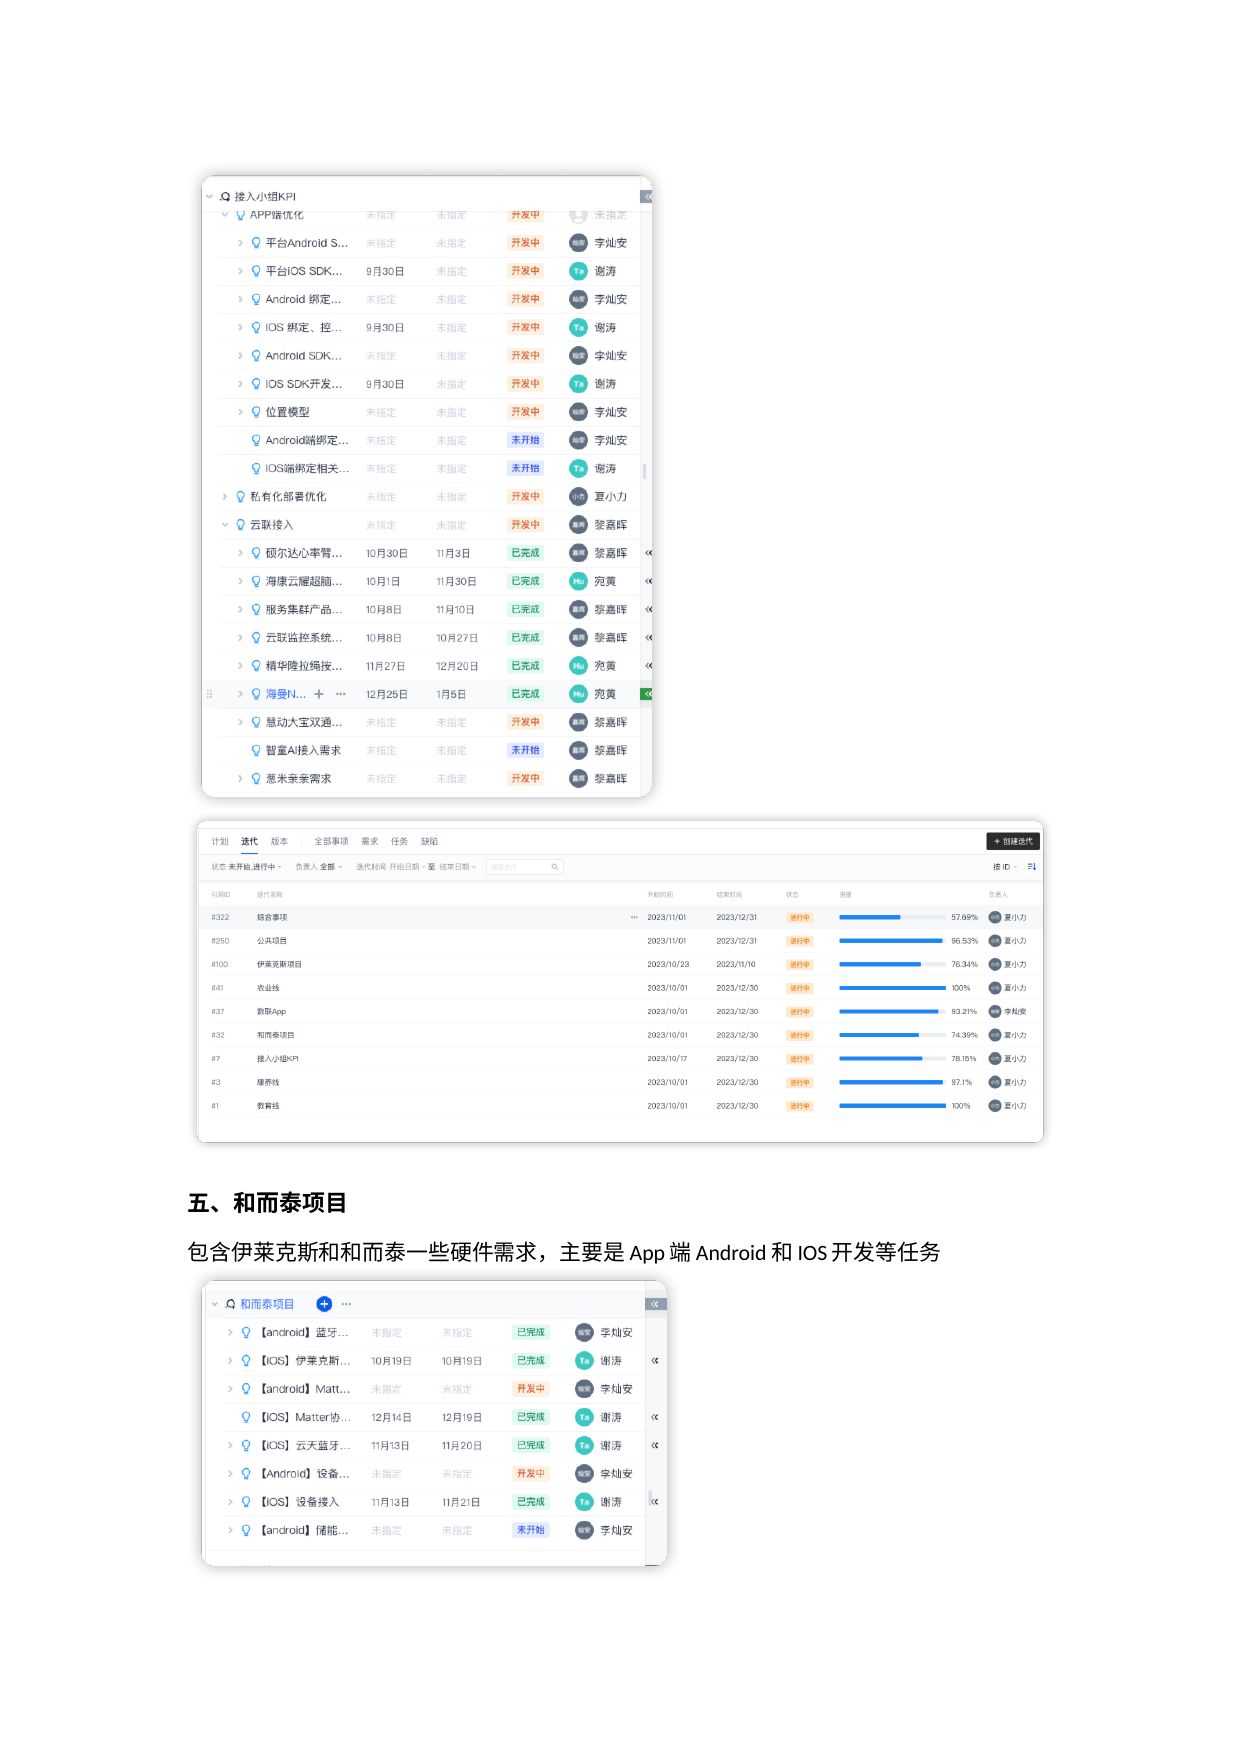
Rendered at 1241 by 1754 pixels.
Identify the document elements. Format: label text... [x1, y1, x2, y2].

picture [187, 162, 666, 811]
list 包含伊莱克斯和和而泰一些硬件需求，主要是App端Android和IOS开发等任务 [187, 1234, 1053, 1267]
picture [187, 1267, 681, 1580]
picture [187, 812, 1053, 1152]
list 和而泰项目 [187, 1169, 1053, 1234]
